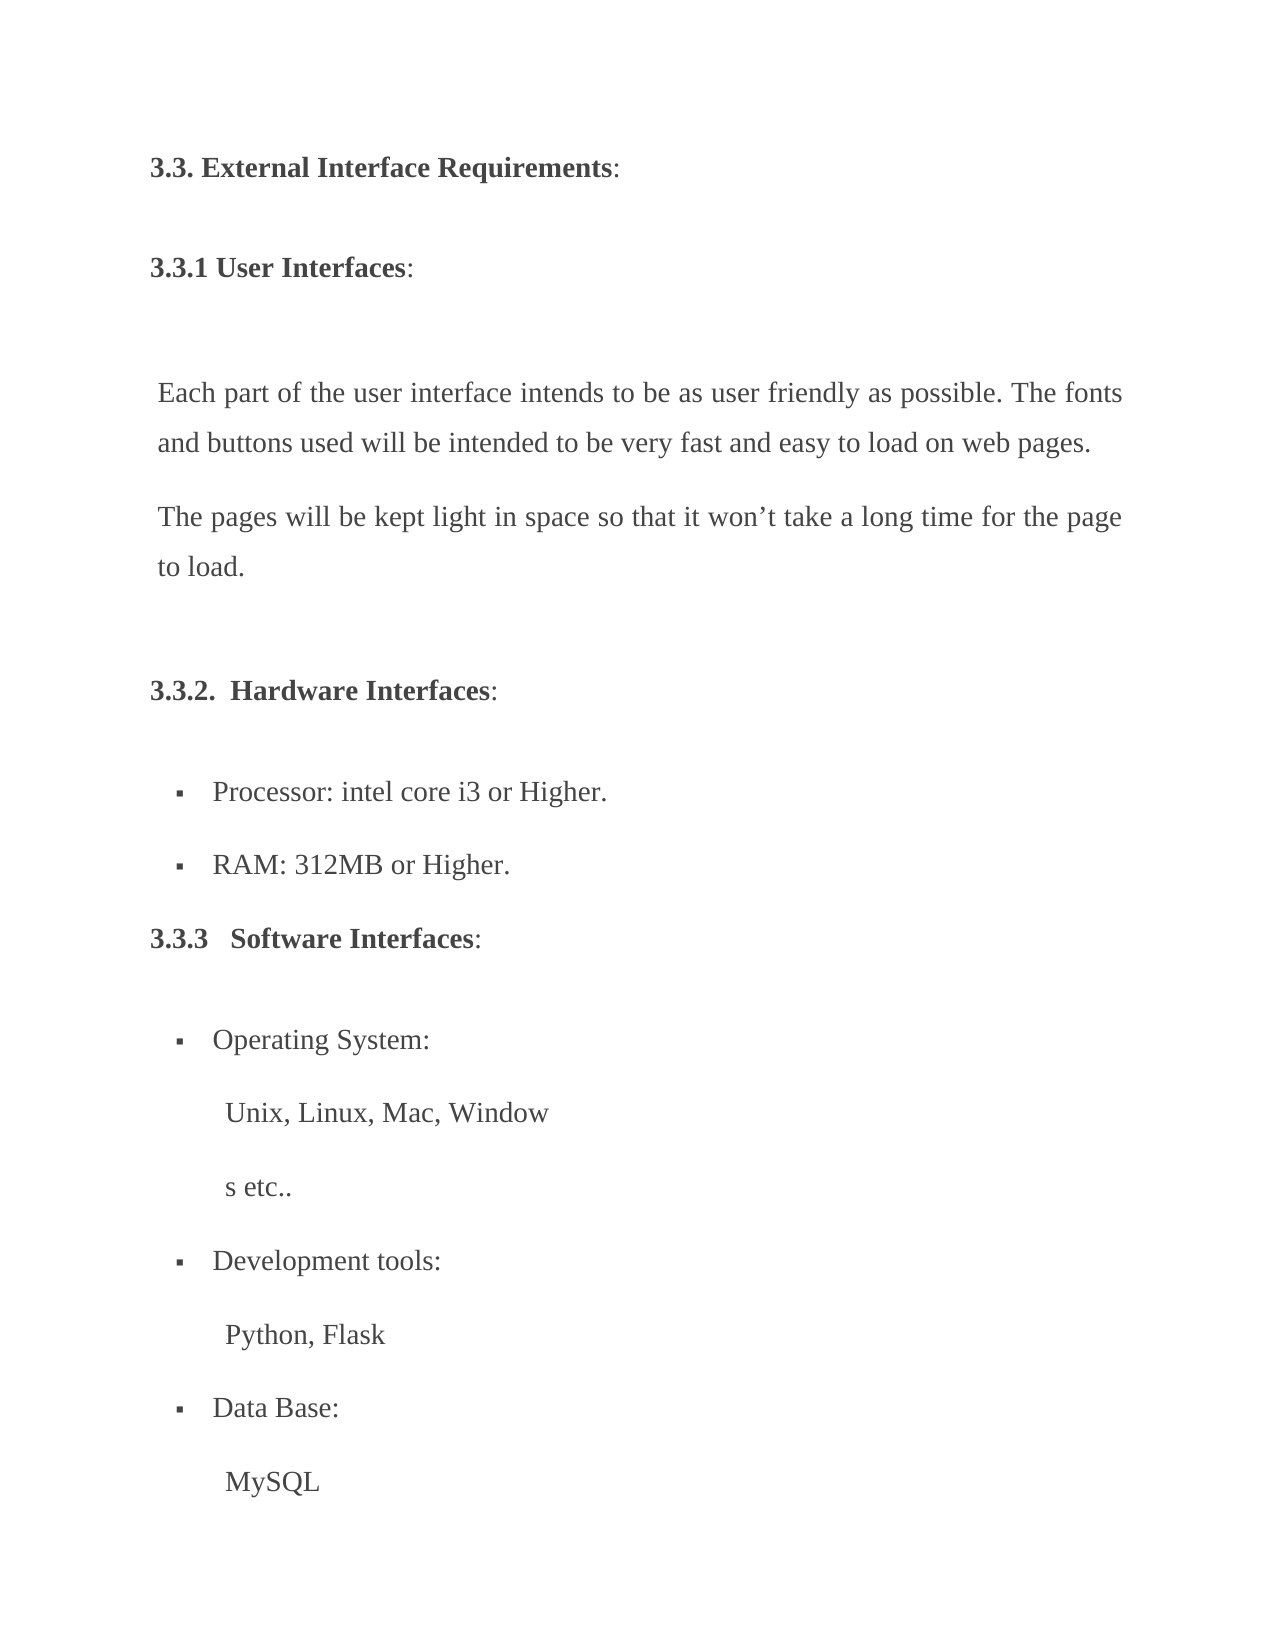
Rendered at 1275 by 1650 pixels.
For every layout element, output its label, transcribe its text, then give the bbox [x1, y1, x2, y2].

text 3.3.3 Software Interfaces: [150, 921, 1125, 955]
list Processor: intel core i3 or Higher. [175, 774, 1062, 807]
list Data Base: [175, 1391, 1062, 1424]
list RAM: 312MB or Higher. [175, 847, 1062, 881]
text The pages will be kept light in space so that it won’t take a long time for the page to load. [157, 499, 1125, 583]
text 3.3.2. Hardware Interfaces: [150, 673, 1125, 707]
text s etc.. [150, 1169, 1062, 1203]
list Development tools: [175, 1243, 1062, 1277]
text 3.3. External Interface Requirements: [150, 150, 1125, 183]
text MySQL [212, 1464, 1062, 1498]
text Unix, Linux, Mac, Window [150, 1096, 1062, 1129]
text 3.3.1 User Interfaces: [150, 251, 1125, 284]
text Python, Flask [225, 1317, 1062, 1350]
list Operating System: [175, 1022, 1062, 1055]
text Each part of the user interface intends to be as user friendly as possible. The fonts and buttons used will be intended to be very fast and easy to load on web pages. [157, 375, 1125, 458]
